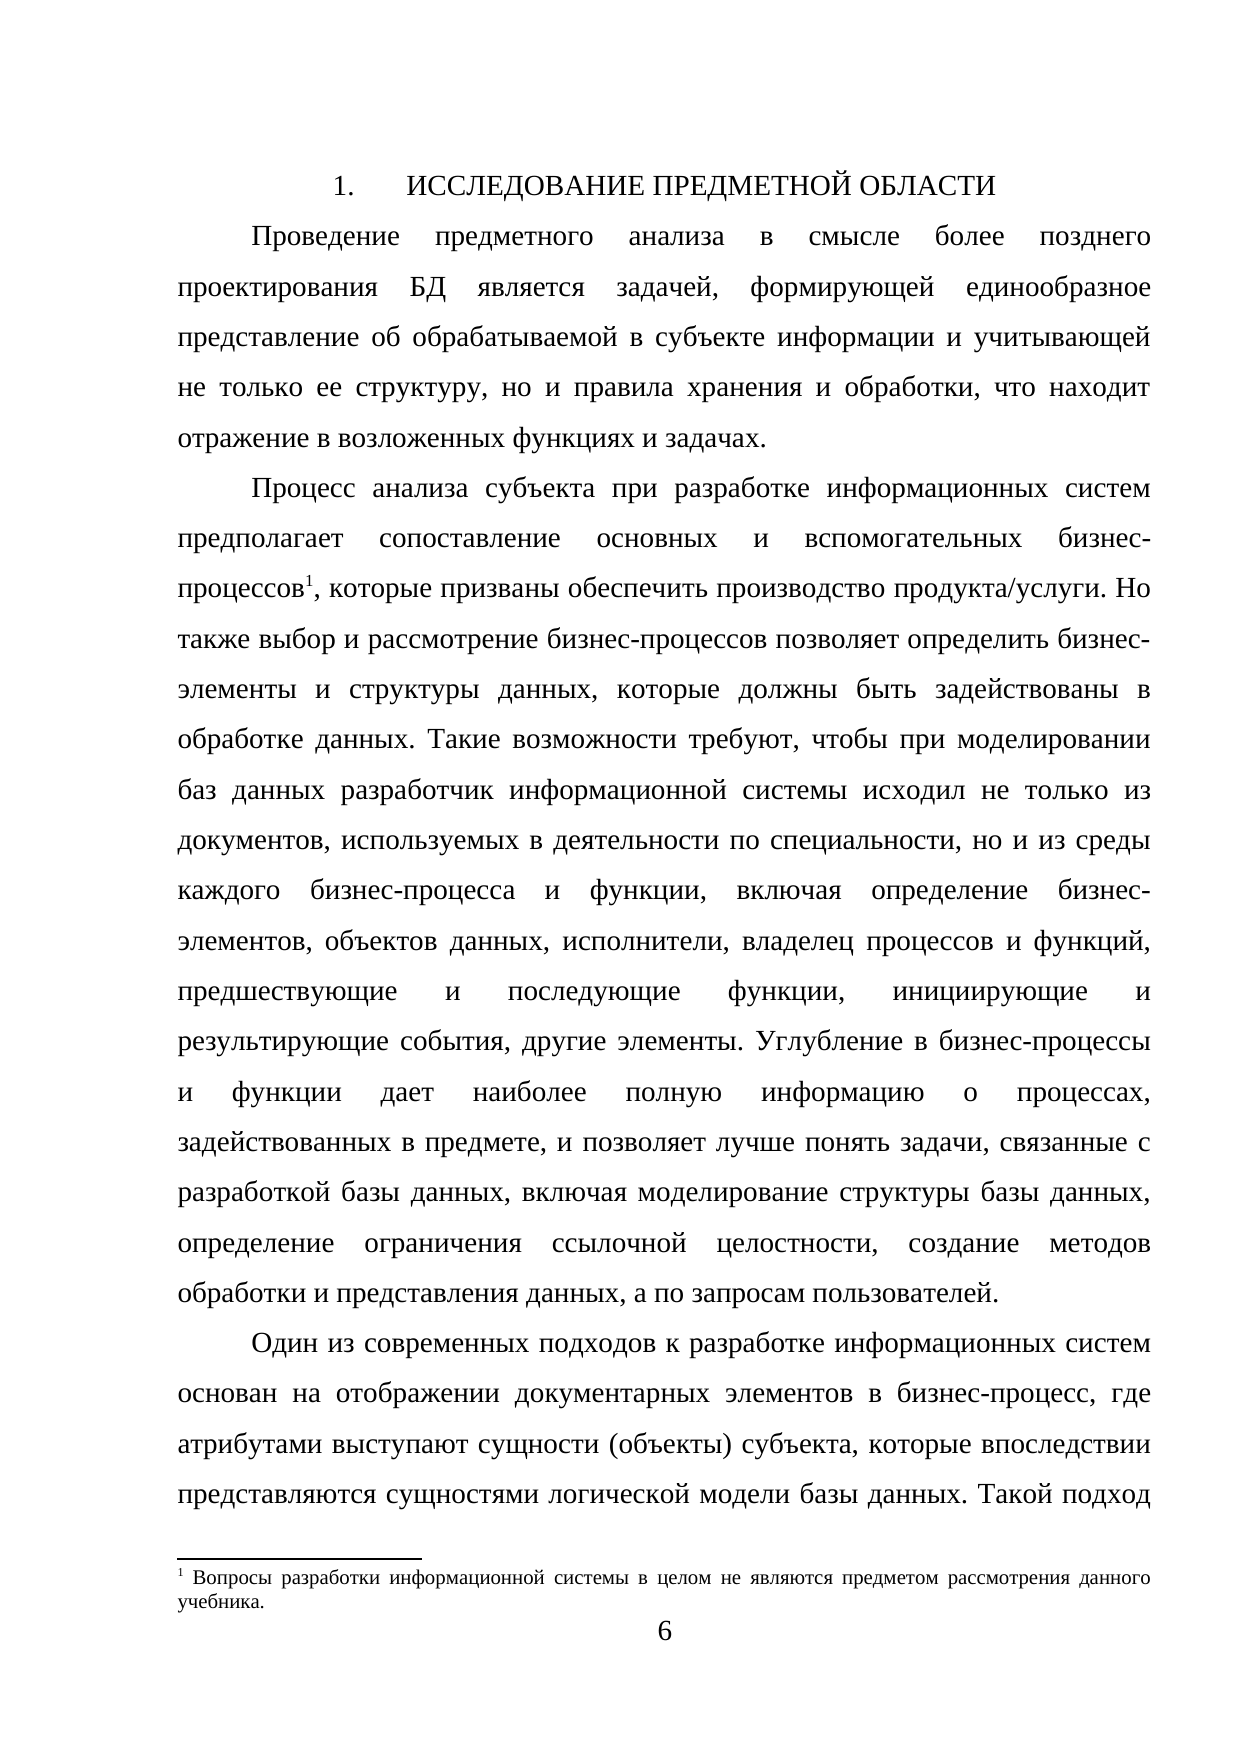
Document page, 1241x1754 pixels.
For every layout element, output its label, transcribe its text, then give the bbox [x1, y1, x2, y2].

text Процесс анализа субъекта при разработке информационных систем предполагает сопоставление основных и вспомогательных бизнес-процессов, которые призваны обеспечить производство продукта/услуги. Но также выбор и рассмотрение бизнес-процессов позволяет определить бизнес-элементы и структуры данных, которые должны быть задействованы в обработке данных. Такие возможности требуют, чтобы при моделировании баз данных разработчик информационной системы исходил не только из документов, используемых в деятельности по специальности, но и из среды каждого бизнес-процесса и функции, включая определение бизнес-элементов, объектов данных, исполнители, владелец процессов и функций, предшествующие и последующие функции, инициирующие и результирующие события, другие элементы. Углубление в бизнес-процессы и функции дает наиболее полную информацию о процессах, задействованных в предмете, и позволяет лучше понять задачи, связанные с разработкой базы данных, включая моделирование структуры базы данных, определение ограничения ссылочной целостности, создание методов обработки и представления данных, а по запросам пользователей. [177, 470, 1152, 1308]
text Проведение предметного анализа в смысле более позднего проектирования БД является задачей, формирующей единообразное представление об обрабатываемой в субъекте информации и учитывающей не только ее структуру, но и правила хранения и обработки, что находит отражение в возложенных функциях и задачах. [177, 218, 1152, 453]
subtitle ИССЛЕДОВАНИЕ ПРЕДМЕТНОЙ ОБЛАСТИ [177, 168, 1152, 202]
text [177, 1325, 1152, 1510]
